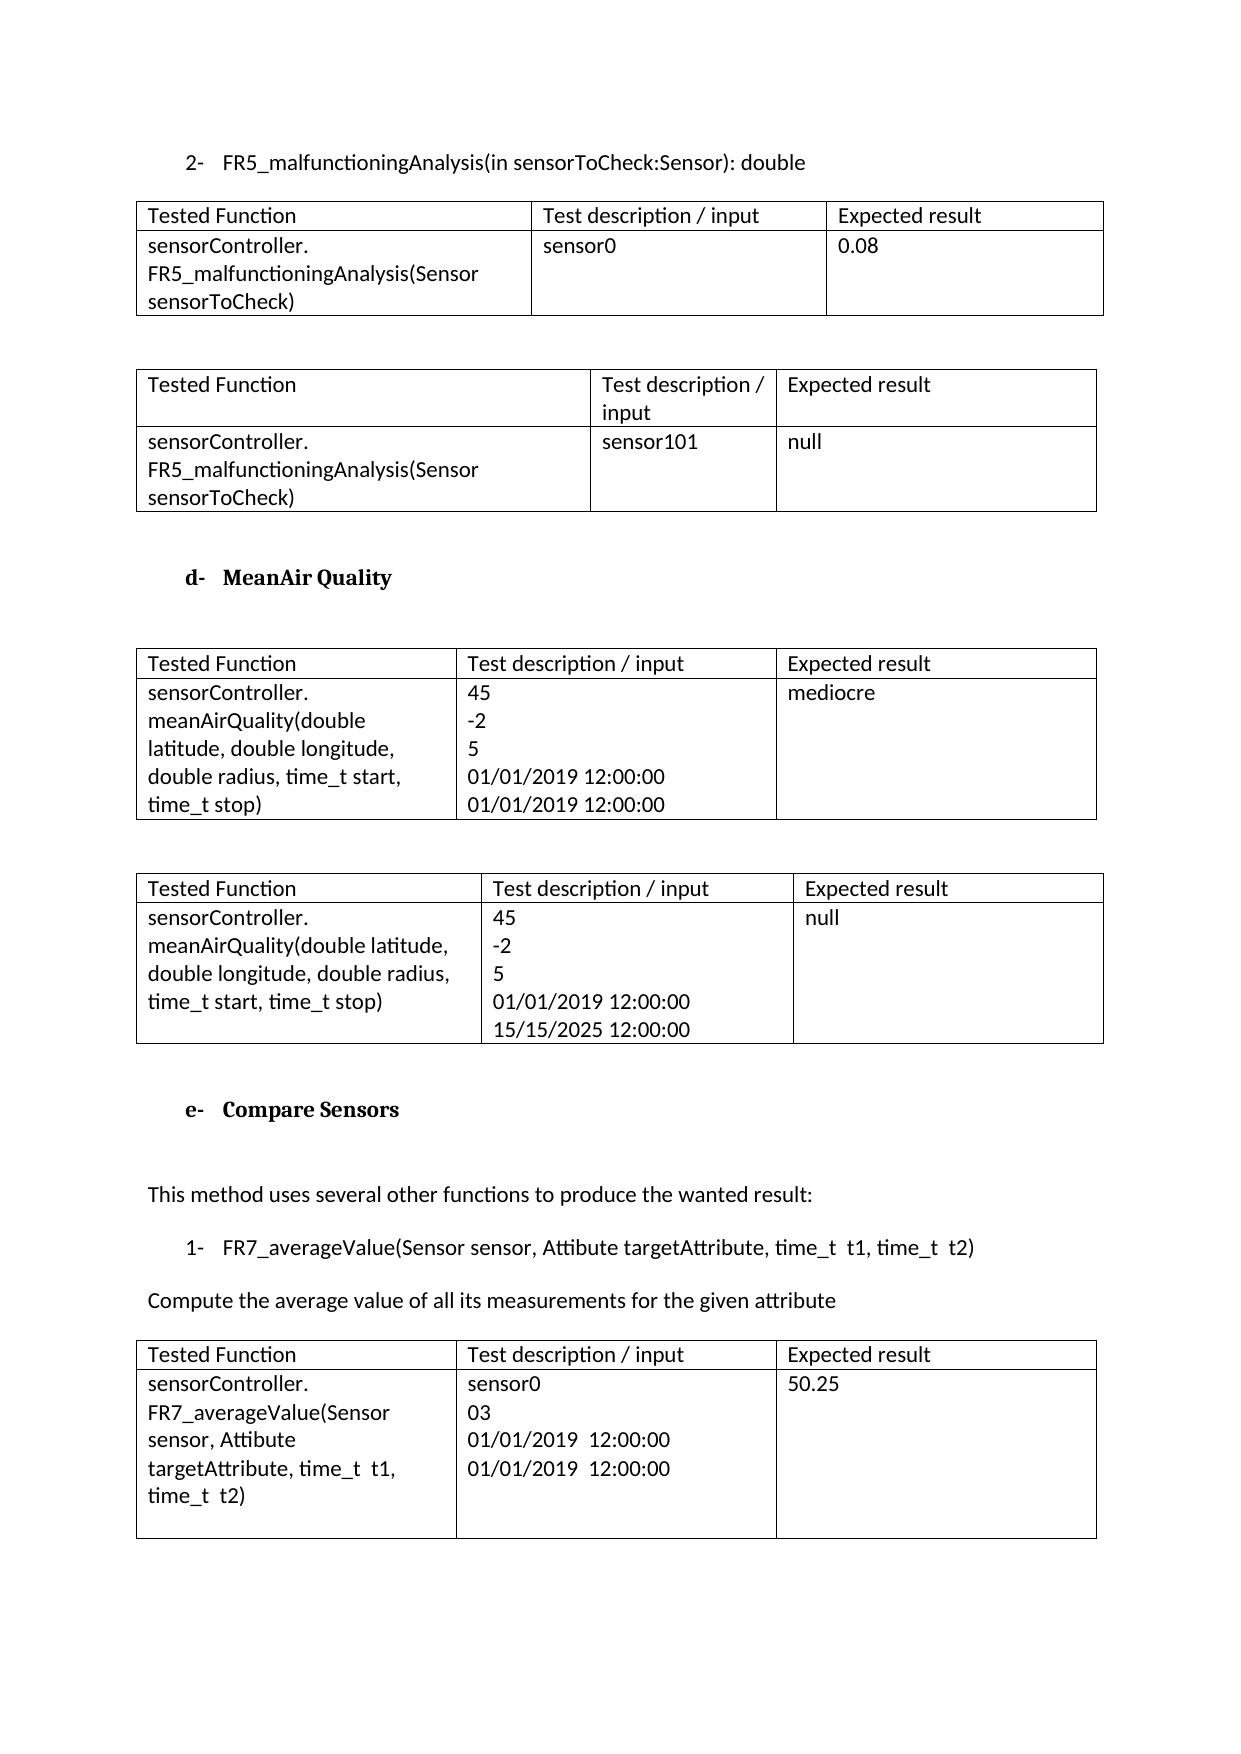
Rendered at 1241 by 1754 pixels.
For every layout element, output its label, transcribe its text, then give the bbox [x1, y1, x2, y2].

table_cell mediocre [777, 679, 1096, 818]
list FR5_malfunctioningAnalysis(in sensorToCheck:Sensor): double [185, 148, 1093, 176]
table_cell 50.25 [777, 1370, 1096, 1538]
table_header Tested Function [137, 370, 590, 426]
table_header Test description / input [532, 202, 826, 230]
table_cell sensorController. FR5_malfunctioningAnalysis(Sensor sensorToCheck) [137, 231, 531, 315]
table_cell null [777, 427, 1096, 511]
table_cell sensor0 [532, 231, 826, 315]
table_header Expected result [777, 370, 1096, 426]
table_header Test description / input [457, 649, 776, 677]
subtitle MeanAir Quality [185, 565, 1093, 591]
table_cell sensorController. FR5_malfunctioningAnalysis(Sensor sensorToCheck) [137, 427, 590, 511]
table_header Expected result [777, 1341, 1096, 1368]
table_header Expected result [827, 202, 1103, 230]
table_cell sensorController. meanAirQuality(double latitude, double longitude, double radius, time_t start, time_t stop) [137, 903, 481, 1043]
table_cell 0.08 [827, 231, 1103, 315]
table_cell sensor101 [591, 427, 776, 511]
table_header Tested Function [137, 649, 456, 677]
table_header Expected result [777, 649, 1096, 677]
table_header Test description / input [457, 1341, 776, 1368]
table_cell sensor0 03 01/01/2019 12:00:00 01/01/2019 12:00:00 [457, 1370, 776, 1538]
table_cell 45 -2 5 01/01/2019 12:00:00 15/15/2025 12:00:00 [482, 903, 793, 1043]
list FR7_averageValue(Sensor sensor, Attibute targetAttribute, time_t t1, time_t t2) [185, 1233, 1093, 1261]
text Compute the average value of all its measurements for the given attribute [148, 1286, 1093, 1314]
table_cell 45 -2 5 01/01/2019 12:00:00 01/01/2019 12:00:00 [457, 679, 776, 818]
text This method uses several other functions to produce the wanted result: [148, 1180, 1093, 1208]
table_header Tested Function [137, 202, 531, 230]
table_header Test description / input [591, 370, 776, 426]
table_cell sensorController. FR7_averageValue(Sensor sensor, Attibute targetAttribute, time_t t1, time_t t2) [137, 1370, 456, 1538]
subtitle Compare Sensors [185, 1097, 1093, 1123]
table_cell sensorController. meanAirQuality(double latitude, double longitude, double radius, time_t start, time_t stop) [137, 679, 456, 818]
table_cell null [794, 903, 1103, 1043]
table_header Tested Function [137, 874, 481, 902]
table_header Tested Function [137, 1341, 456, 1368]
table_header Test description / input [482, 874, 793, 902]
table_header Expected result [794, 874, 1103, 902]
